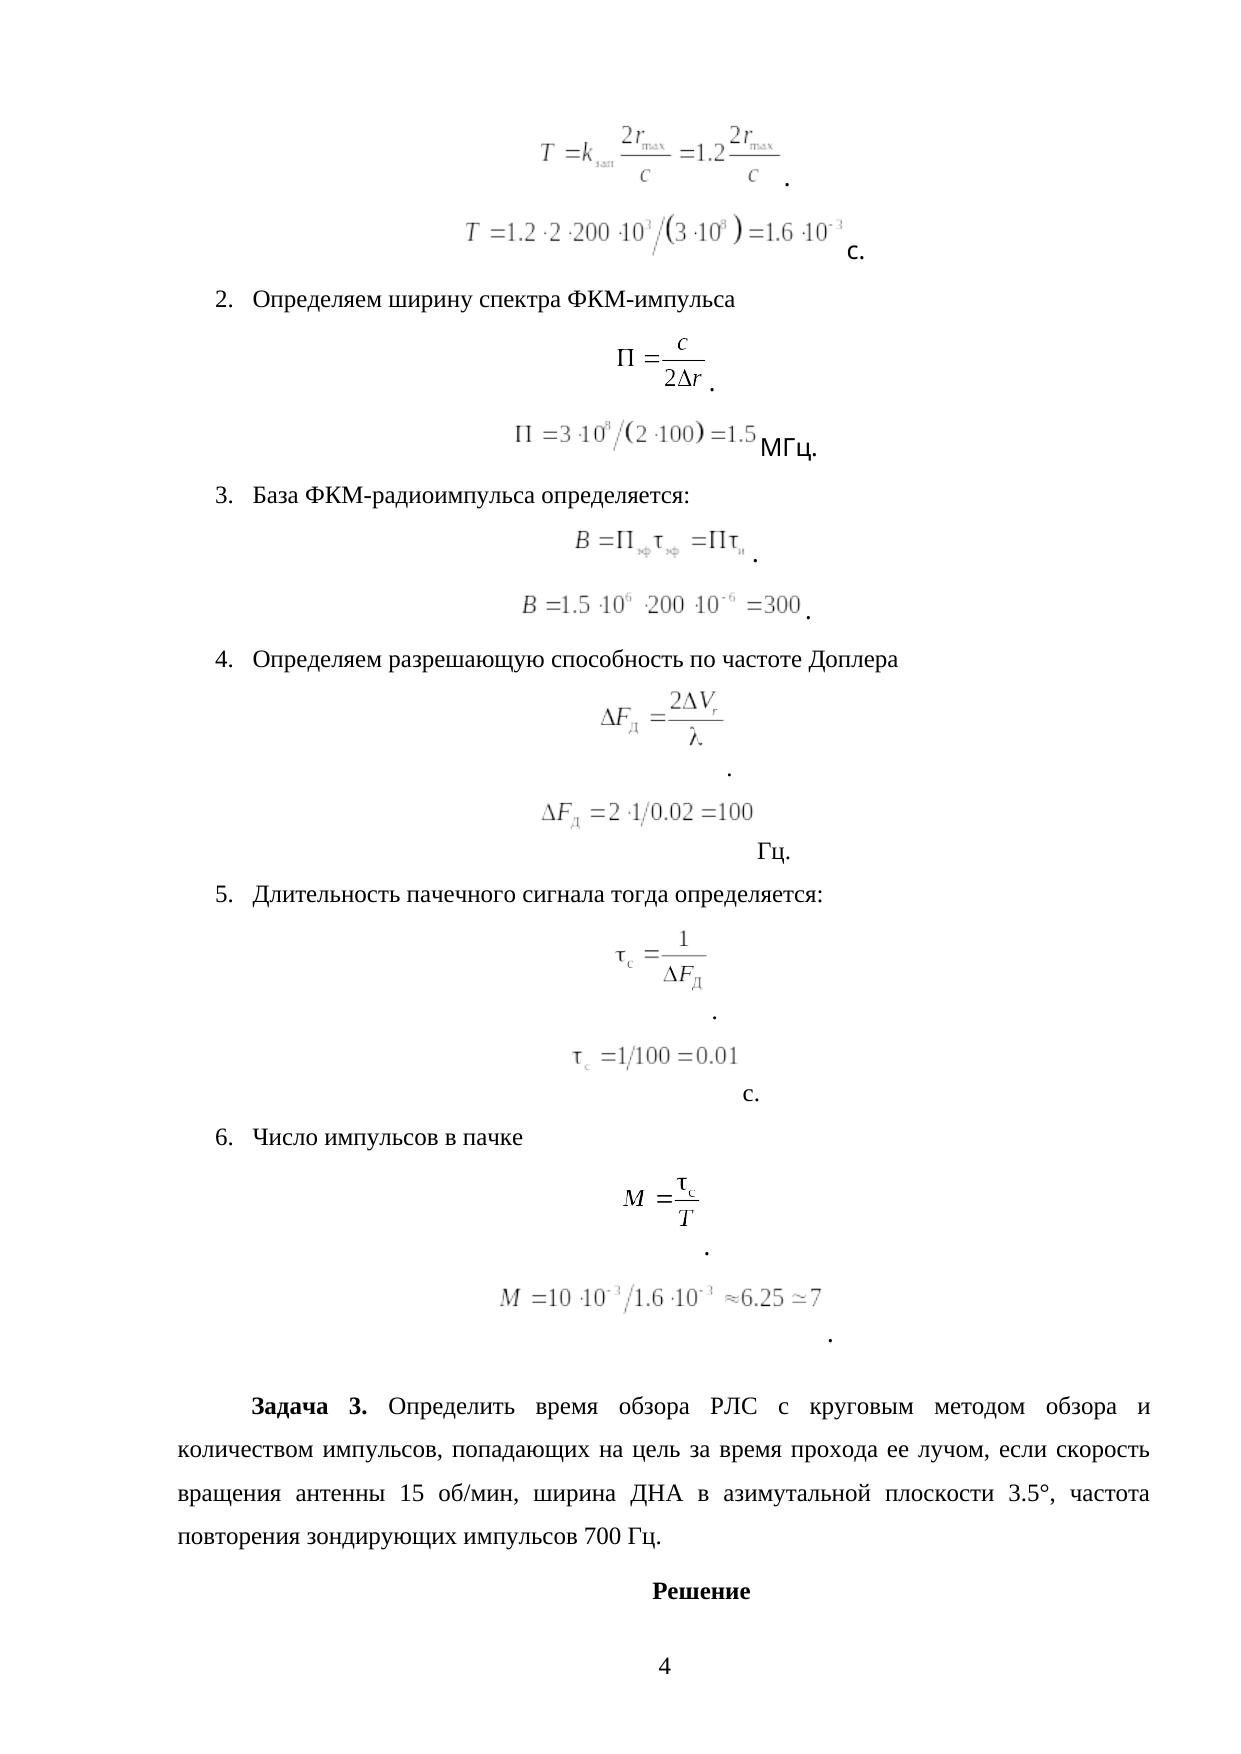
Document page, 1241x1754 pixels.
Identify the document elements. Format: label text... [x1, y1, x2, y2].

list Гц. [177, 796, 1152, 865]
list Длительность пачечного сигнала тогда определяется: [215, 879, 1152, 908]
list . [177, 523, 1152, 570]
list МГц. [177, 415, 1152, 463]
list . [177, 587, 1152, 627]
list База ФКМ-радиоимпульса определяется: [215, 480, 1152, 509]
list . [177, 923, 1152, 1025]
list . [177, 1165, 1152, 1263]
list . [177, 1280, 1152, 1349]
list с. [177, 1039, 1152, 1107]
list . [177, 118, 1152, 194]
text Решение [177, 1576, 1152, 1605]
list Определяем ширину спектра ФКМ-импульса [215, 284, 1152, 313]
text Задача 3. Определить время обзора РЛС с круговым методом обзора и количеством импульсов, попадающих на цель за время прохода ее лучом, если скорость вращения антенны 15 об/мин, ширина ДНА в азимутальной плоскости 3.5°, частота повторения зондирующих импульсов 700 Гц. [177, 1391, 1152, 1549]
list . [177, 327, 1152, 398]
list Определяем разрешающую способность по частоте Доплера [215, 644, 1152, 672]
list с. [177, 211, 1152, 267]
list . [177, 687, 1152, 781]
list Число импульсов в пачке [215, 1122, 1152, 1150]
